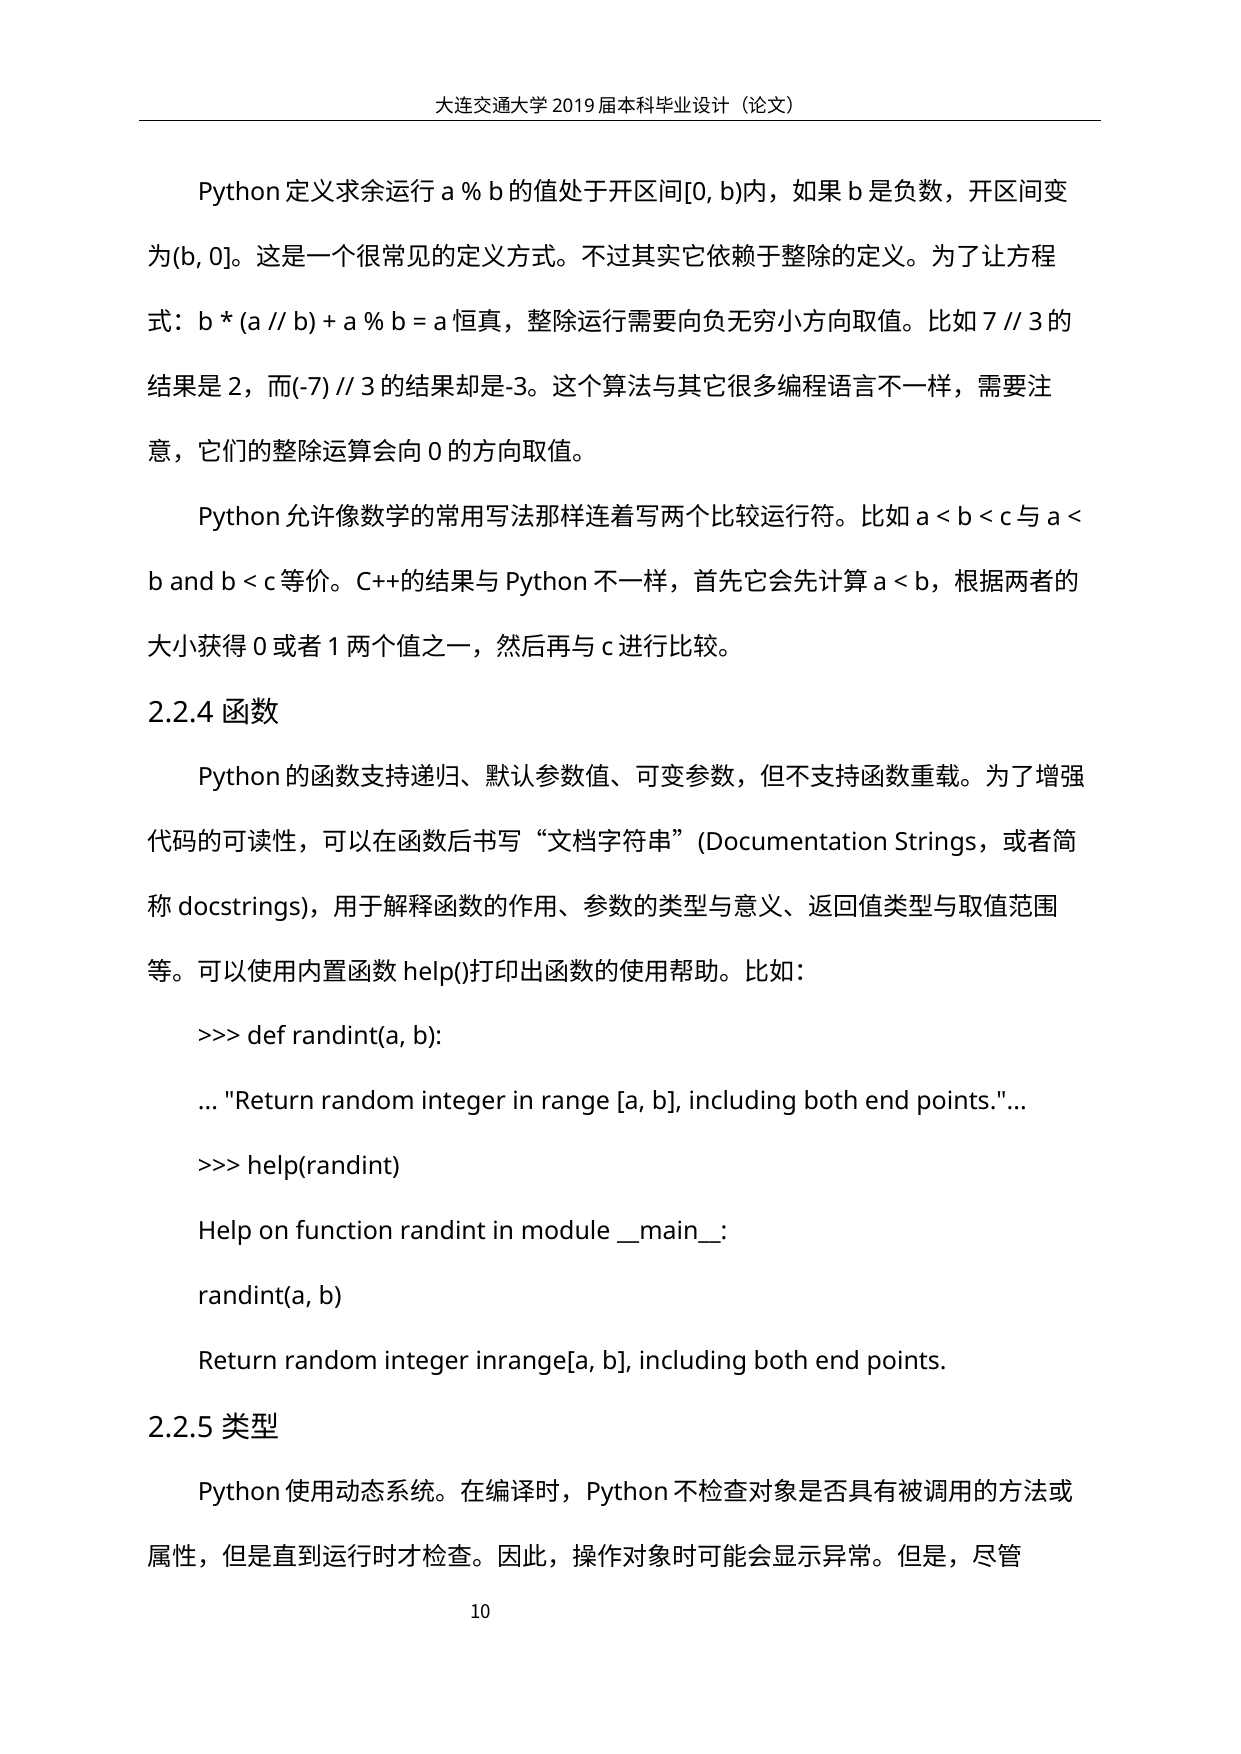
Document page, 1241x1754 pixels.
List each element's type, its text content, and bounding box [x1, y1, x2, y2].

list 2.2.5 类型 [148, 1392, 1093, 1457]
text randint(a, b) [148, 1262, 1093, 1327]
text Python定义求余运行a % b的值处于开区间[0, b)内，如果b是负数，开区间变为(b, 0]。这是一个很常见的定义方式。不过其实它依赖于整除的定义。为了让方程式：b * (a // b) + a % b = a恒真，整除运行需要向负无穷小方向取值。比如7 // 3的结果是2，而(-7) // 3的结果却是-3。这个算法与其它很多编程语言不一样，需要注意，它们的整除运算会向0的方向取值。 [148, 157, 1093, 482]
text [148, 1457, 1093, 1587]
text >>> help(randint) [148, 1132, 1093, 1197]
list 2.2.4 函数 [148, 677, 1093, 742]
text Python允许像数学的常用写法那样连着写两个比较运行符。比如a < b < c与a < b and b < c等价。C++的结果与Python不一样，首先它会先计算a < b，根据两者的大小获得0或者1两个值之一，然后再与c进行比较。 [148, 482, 1093, 677]
text Help on function randint in module __main__: [148, 1197, 1093, 1262]
text Python的函数支持递归、默认参数值、可变参数，但不支持函数重载。为了增强代码的可读性，可以在函数后书写“文档字符串”(Documentation Strings，或者简称docstrings)，用于解释函数的作用、参数的类型与意义、返回值类型与取值范围等。可以使用内置函数help()打印出函数的使用帮助。比如： [148, 742, 1093, 1002]
text >>> def randint(a, b): [148, 1002, 1093, 1067]
text ... "Return random integer in range [a, b], including both end points."... [148, 1067, 1093, 1132]
text Return random integer inrange[a, b], including both end points. [148, 1327, 1093, 1392]
